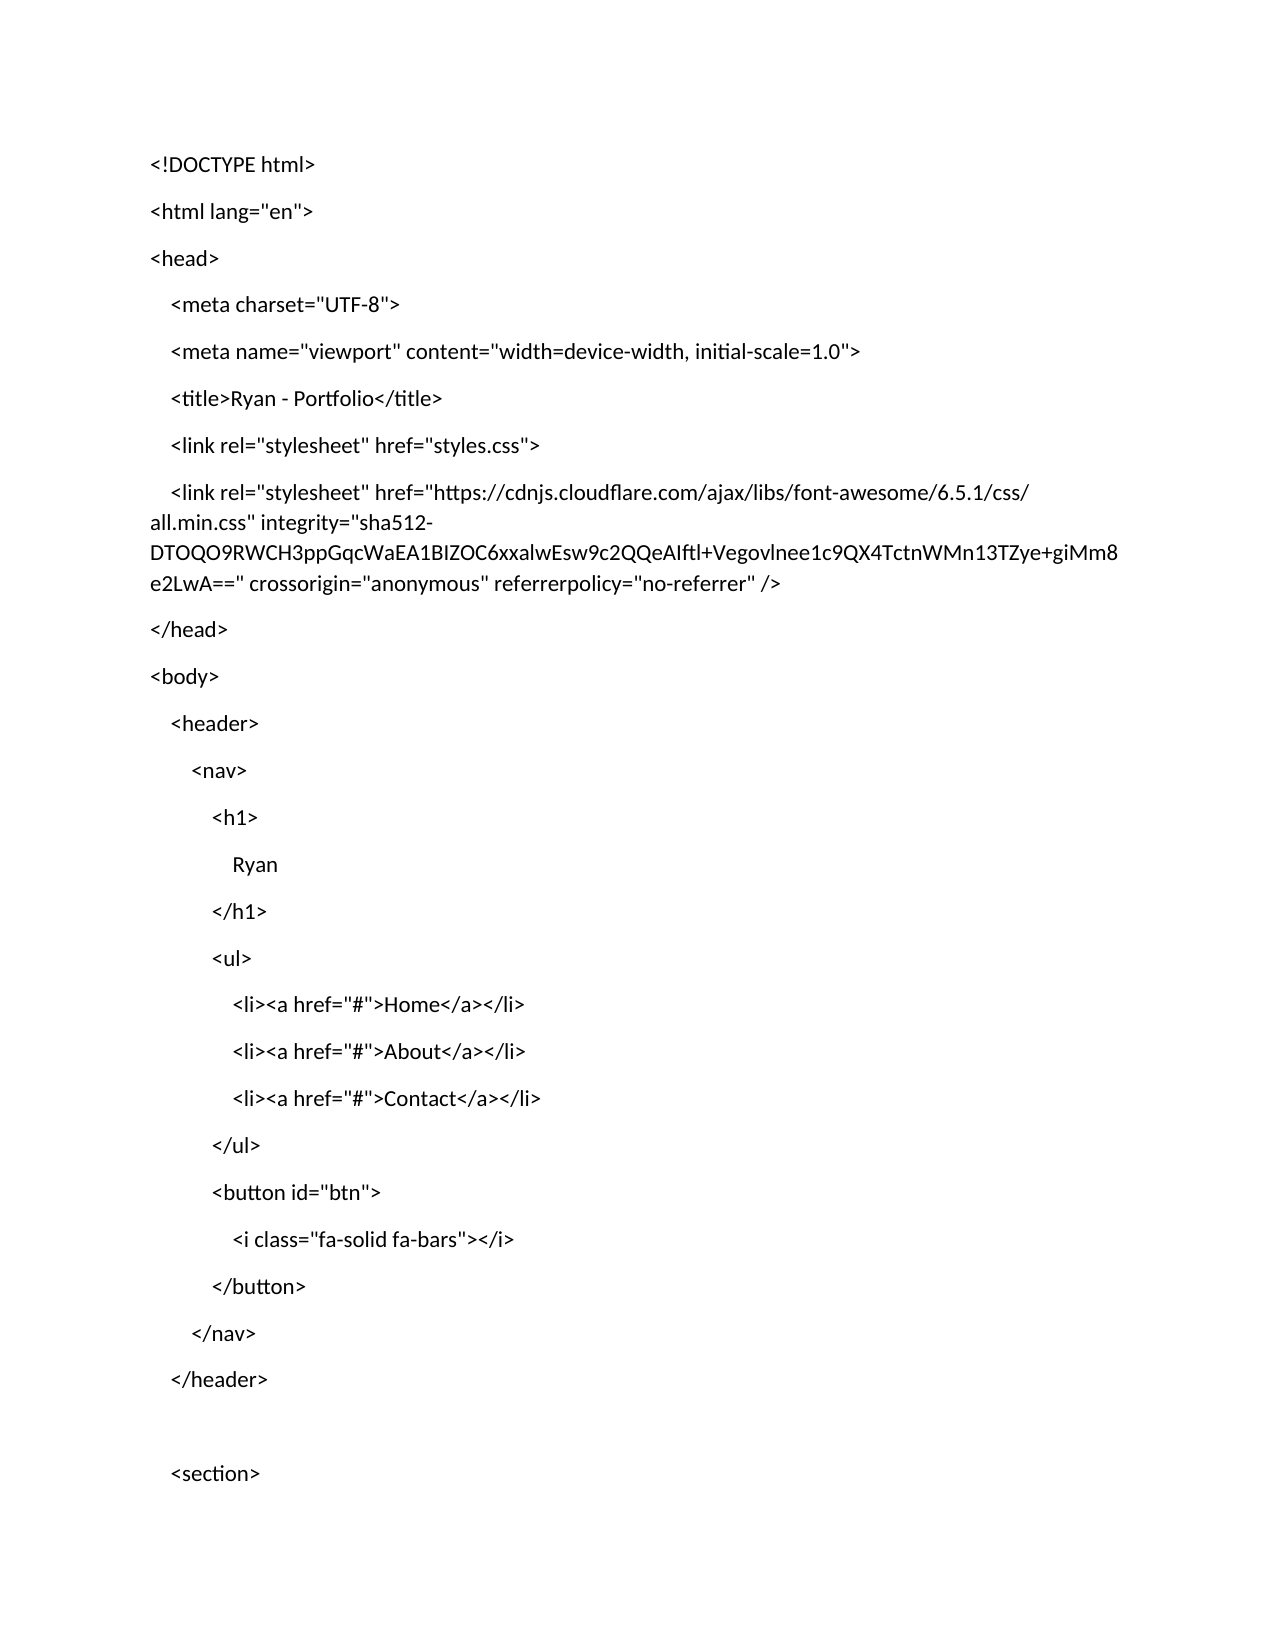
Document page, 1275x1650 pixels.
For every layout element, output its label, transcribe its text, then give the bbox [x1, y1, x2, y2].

text <header> [150, 709, 1125, 737]
text </head> [150, 616, 1125, 644]
text <i class="fa-solid fa-bars"></i> [150, 1225, 1125, 1253]
text <li><a href="#">Home</a></li> [150, 991, 1125, 1019]
text <meta name="viewport" content="width=device-width, initial-scale=1.0"> [150, 337, 1125, 366]
text <h1> [150, 803, 1125, 831]
text <nav> [150, 756, 1125, 784]
text </nav> [150, 1319, 1125, 1347]
text Ryan [150, 850, 1125, 878]
text <html lang="en"> [150, 197, 1125, 225]
text <li><a href="#">About</a></li> [150, 1037, 1125, 1066]
text <!DOCTYPE html> [150, 150, 1125, 178]
text <li><a href="#">Contact</a></li> [150, 1084, 1125, 1112]
text <link rel="stylesheet" href="styles.css"> [150, 431, 1125, 459]
text </button> [150, 1272, 1125, 1300]
text </h1> [150, 897, 1125, 925]
text <meta charset="UTF-8"> [150, 291, 1125, 319]
text </header> [150, 1366, 1125, 1394]
text <section> [150, 1459, 1125, 1487]
text </ul> [150, 1131, 1125, 1159]
text <body> [150, 662, 1125, 691]
text <title>Ryan - Portfolio</title> [150, 384, 1125, 412]
text <ul> [150, 944, 1125, 972]
text <link rel="stylesheet" href="https://cdnjs.cloudflare.com/ajax/libs/font-awesome/6.5.1/css/all.min.css" integrity="sha512-DTOQO9RWCH3ppGqcWaEA1BIZOC6xxalwEsw9c2QQeAIftl+Vegovlnee1c9QX4TctnWMn13TZye+giMm8e2LwA==" crossorigin="anonymous" referrerpolicy="no-referrer" /> [150, 478, 1125, 597]
text <button id="btn"> [150, 1178, 1125, 1206]
text <head> [150, 244, 1125, 272]
